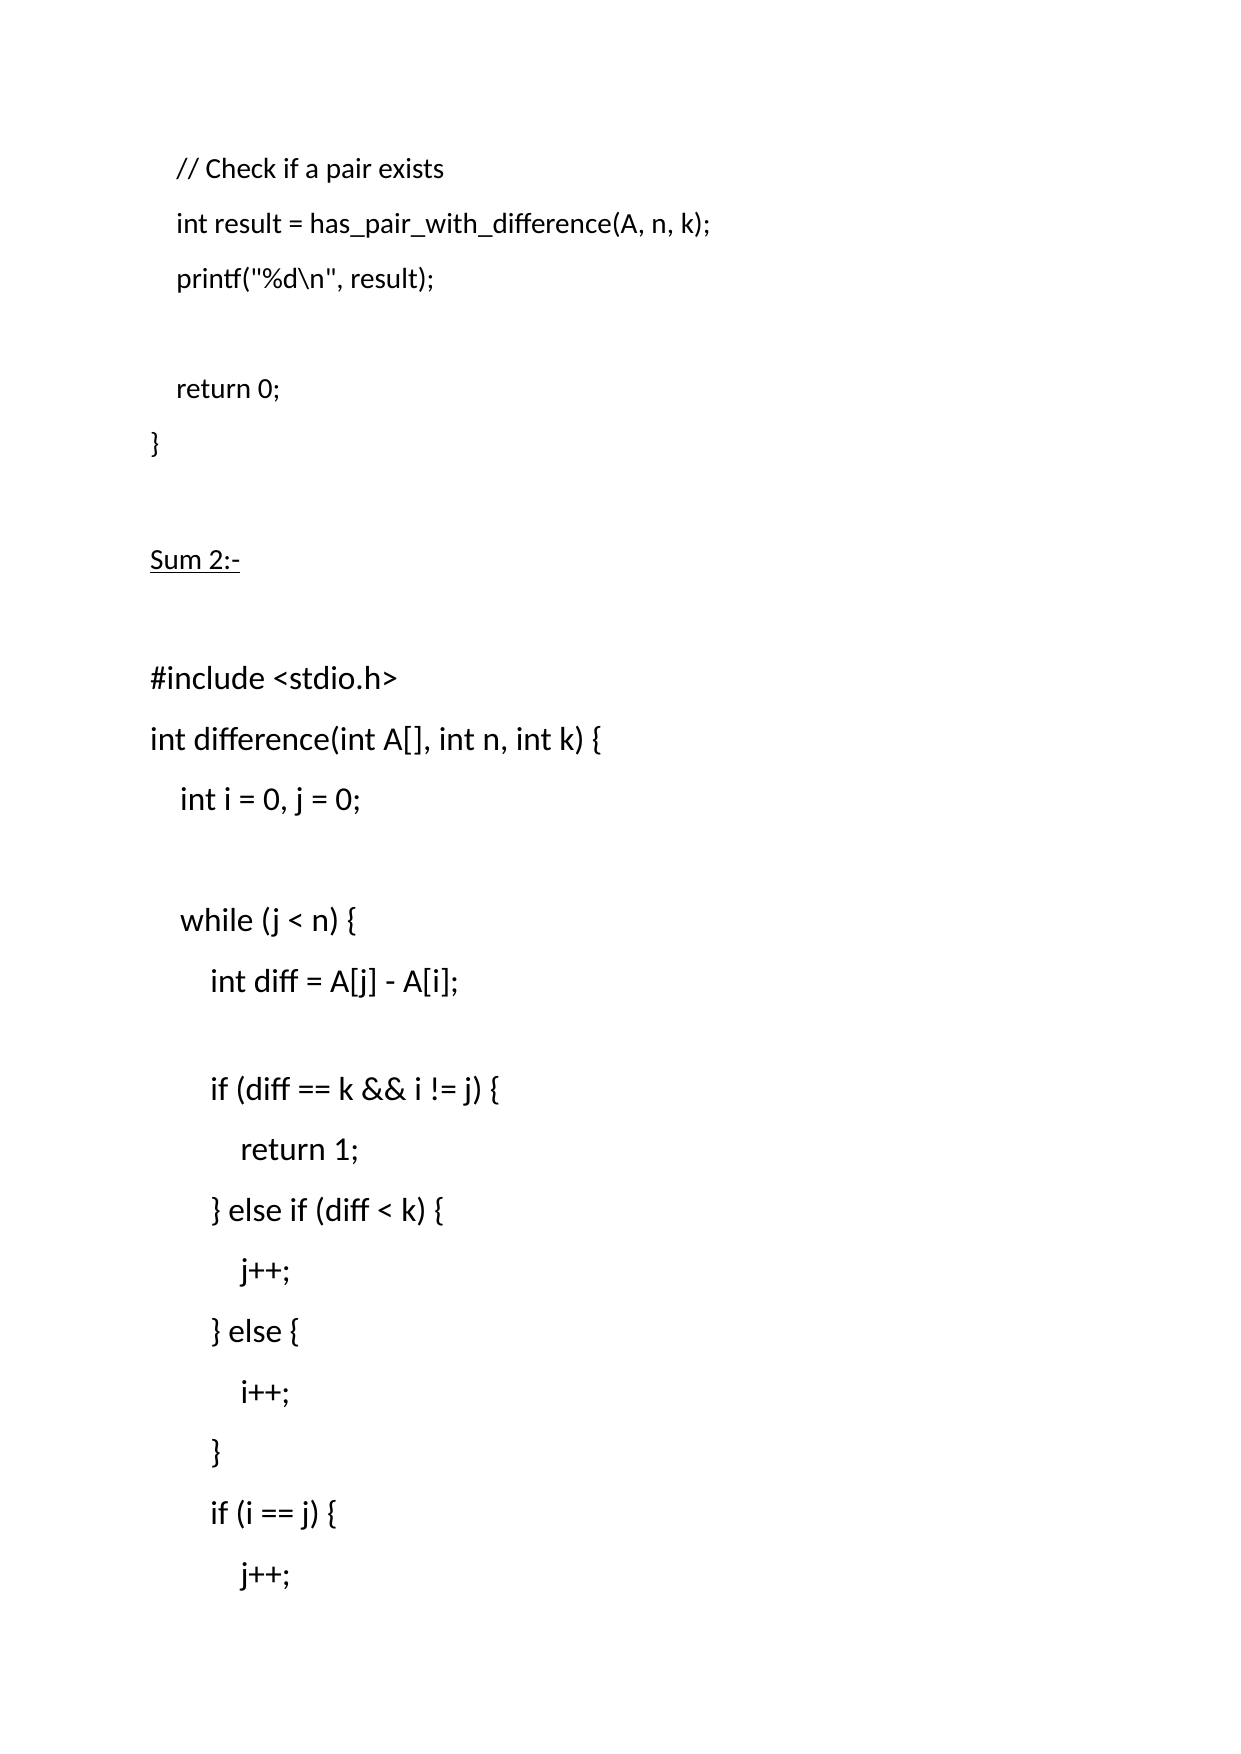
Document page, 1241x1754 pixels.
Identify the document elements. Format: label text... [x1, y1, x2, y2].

text return 1; [150, 1128, 1090, 1169]
text #include <stdio.h> [150, 657, 1090, 698]
text } [150, 426, 1090, 461]
text int diff = A[j] - A[i]; [150, 960, 1090, 1001]
text printf("%d\n", result); [150, 260, 1090, 296]
text int i = 0, j = 0; [150, 778, 1090, 819]
text while (j < n) { [150, 899, 1090, 940]
text int difference(int A[], int n, int k) { [150, 718, 1090, 758]
text int result = has_pair_with_difference(A, n, k); [150, 205, 1090, 241]
text j++; [150, 1553, 1090, 1593]
text // Check if a pair exists [150, 150, 1090, 186]
text Sum 2:- [150, 541, 1090, 577]
text i++; [150, 1371, 1090, 1411]
text } [150, 1431, 1090, 1472]
text } else { [150, 1310, 1090, 1351]
text if (i == j) { [150, 1492, 1090, 1533]
text } else if (diff < k) { [150, 1189, 1090, 1229]
text j++; [150, 1249, 1090, 1290]
text if (diff == k && i != j) { [150, 1068, 1090, 1108]
text return 0; [150, 370, 1090, 406]
